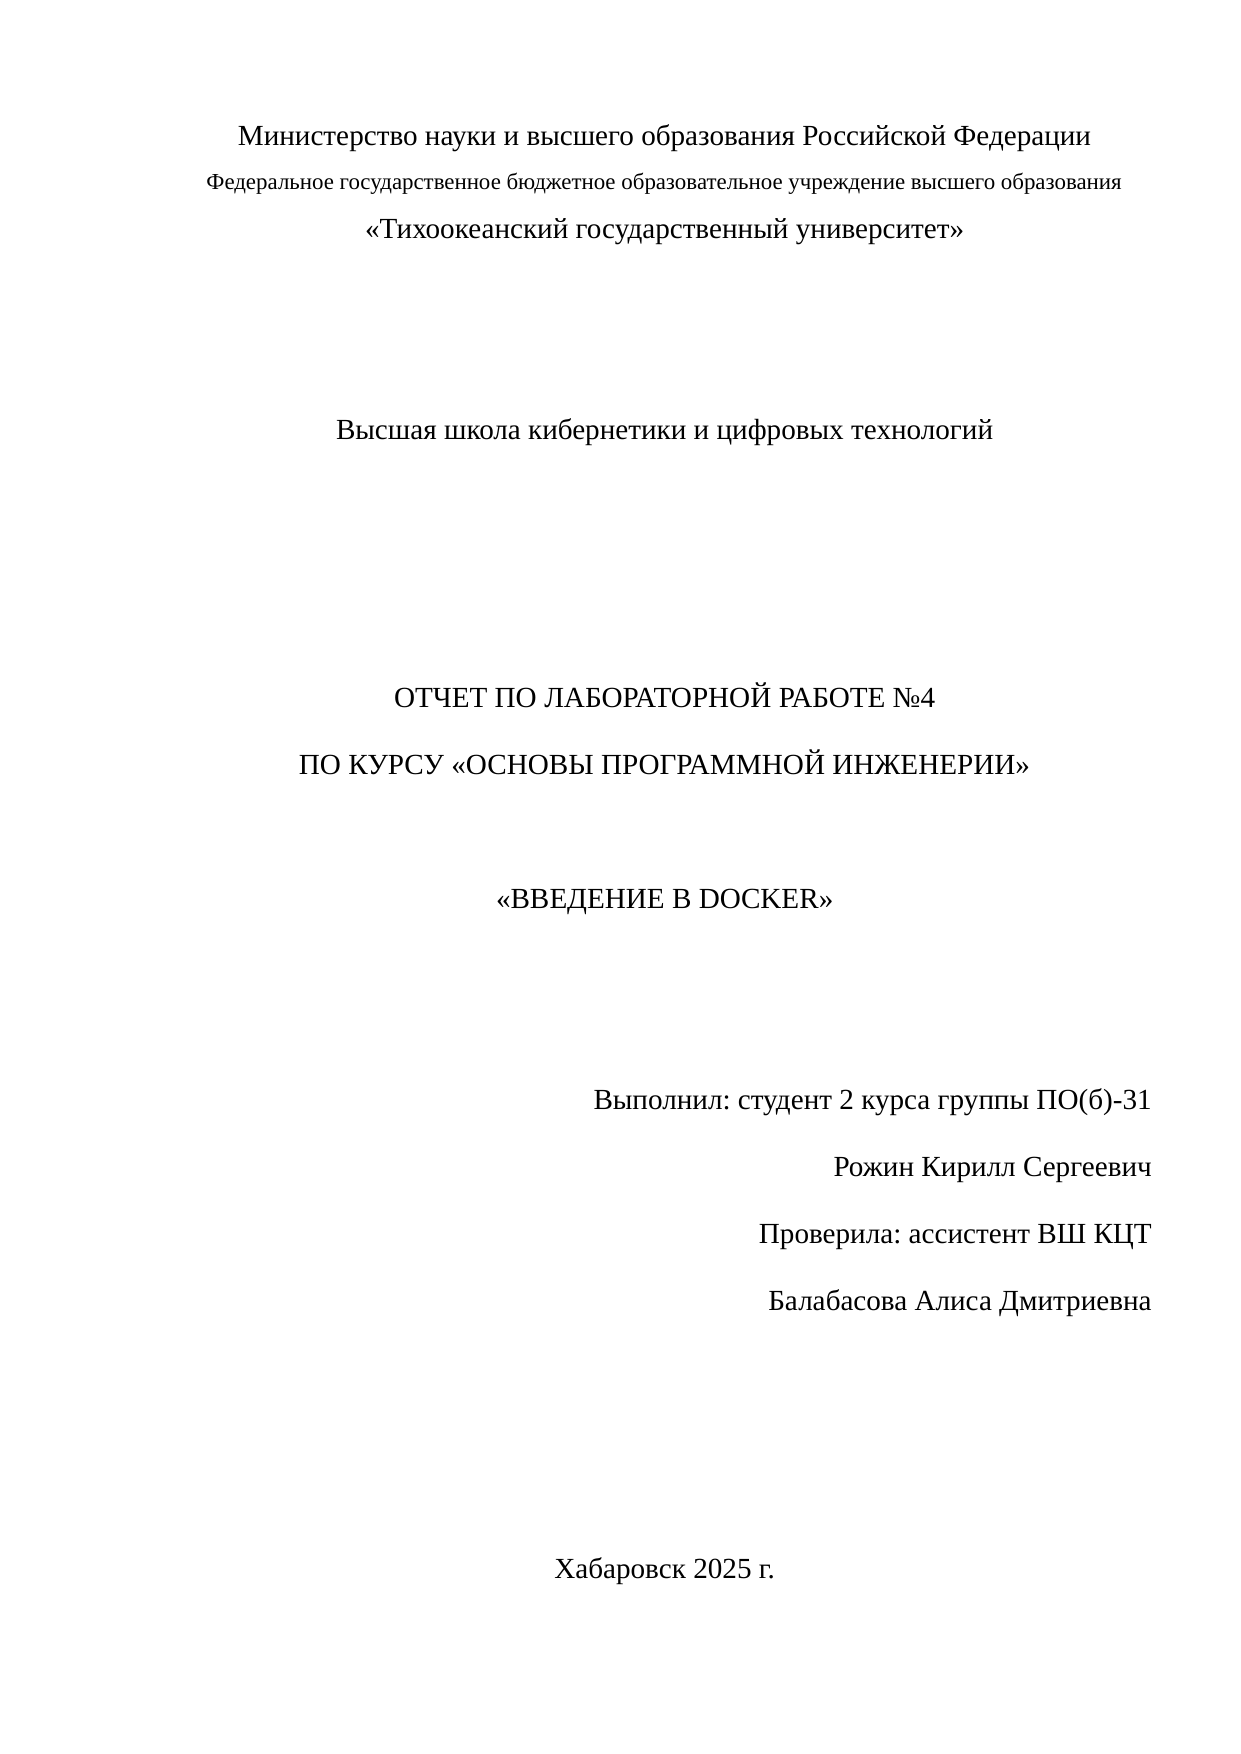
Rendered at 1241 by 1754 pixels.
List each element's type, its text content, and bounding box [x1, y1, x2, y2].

text Выполнил: студент 2 курса группы ПО(б)-31 [177, 1082, 1152, 1116]
text Высшая школа кибернетики и цифровых технологий [177, 412, 1152, 446]
text Министерство науки и высшего образования Российской Федерации [177, 118, 1152, 152]
text Балабасова Алиса Дмитриевна [177, 1283, 1152, 1317]
text ОТЧЕТ ПО ЛАБОРАТОРНОЙ РАБОТЕ №4 [177, 680, 1152, 714]
text Хабаровск 2025 г. [177, 1551, 1152, 1585]
text ПО КУРСУ «ОСНОВЫ ПРОГРАММНОЙ ИНЖЕНЕРИИ» [177, 747, 1152, 781]
text Рожин Кирилл Сергеевич [177, 1149, 1152, 1183]
text Федеральное государственное бюджетное образовательное учреждение высшего образования «Тихоокеанский государственный университет» [177, 168, 1152, 245]
text «ВВЕДЕНИЕ В DOCKER» [177, 881, 1152, 915]
text Проверила: ассистент ВШ КЦТ [177, 1216, 1152, 1250]
